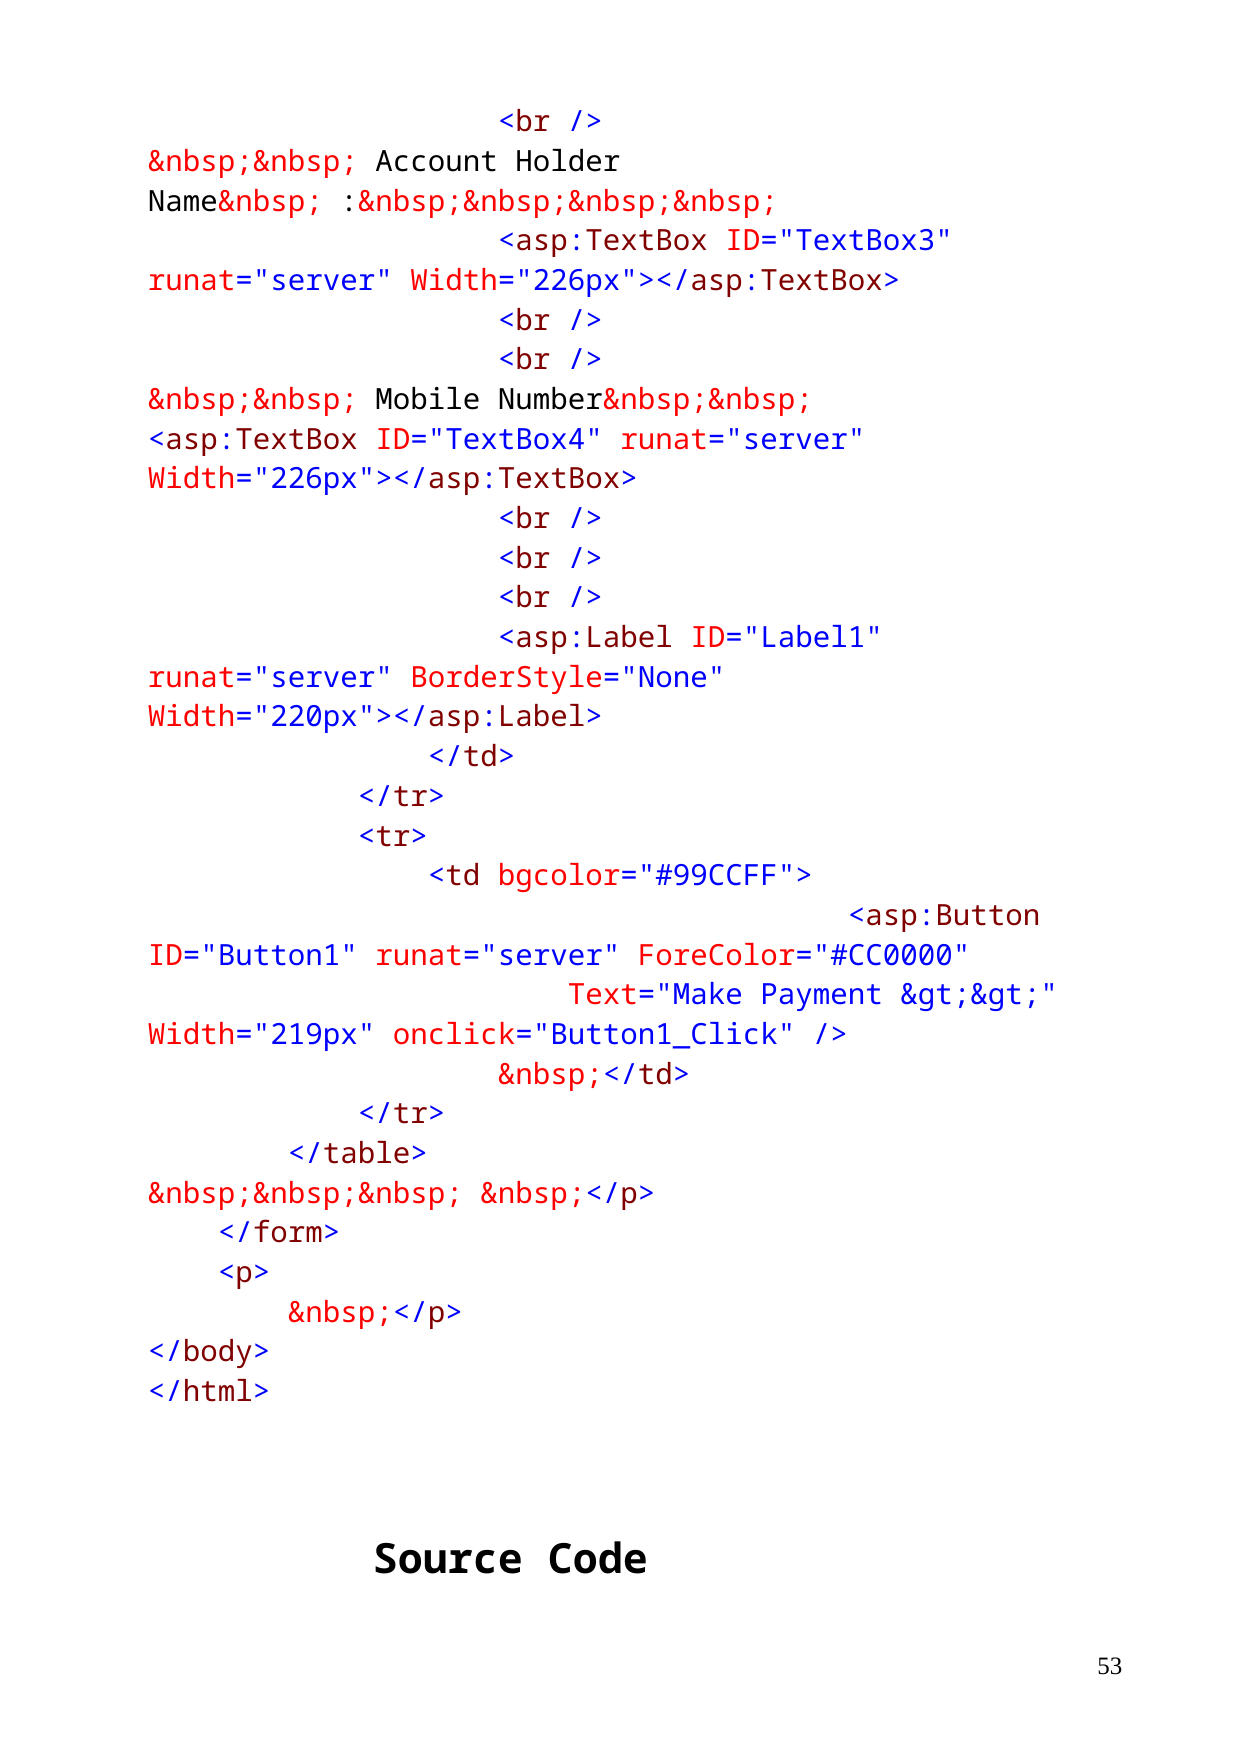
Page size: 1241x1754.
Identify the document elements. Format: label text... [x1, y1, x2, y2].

text <br /> [148, 537, 1122, 577]
text &nbsp;</p> [148, 1291, 1122, 1331]
text Source Code [148, 1529, 1122, 1586]
text Text="Make Payment &gt;&gt;" Width="219px" onclick="Button1_Click" /> [148, 973, 1122, 1053]
text &nbsp;&nbsp; Account Holder Name&nbsp; :&nbsp;&nbsp;&nbsp;&nbsp; [148, 140, 1122, 219]
text &nbsp;</td> [148, 1053, 1122, 1093]
text </body> [148, 1331, 1122, 1370]
text <tr> [148, 815, 1122, 854]
text <br /> [148, 577, 1122, 616]
text </form> [148, 1212, 1122, 1251]
text <br /> [148, 299, 1122, 338]
text <br /> [148, 338, 1122, 378]
text <asp:Label ID="Label1" runat="server" BorderStyle="None" Width="220px"></asp:Label> [148, 616, 1122, 735]
text &nbsp;&nbsp;&nbsp; &nbsp;</p> [148, 1172, 1122, 1212]
text <br /> [148, 100, 1122, 140]
text <br /> [148, 497, 1122, 537]
text <asp:TextBox ID="TextBox3" runat="server" Width="226px"></asp:TextBox> [148, 219, 1122, 299]
text </td> [148, 735, 1122, 775]
text </tr> [148, 1093, 1122, 1132]
text <td bgcolor="#99CCFF"> [148, 854, 1122, 894]
text </html> [148, 1370, 1122, 1410]
text </table> [148, 1132, 1122, 1172]
text <p> [148, 1251, 1122, 1291]
text </tr> [148, 775, 1122, 815]
text &nbsp;&nbsp; Mobile Number&nbsp;&nbsp; <asp:TextBox ID="TextBox4" runat="server" Width="226px"></asp:TextBox> [148, 378, 1122, 497]
text <asp:Button ID="Button1" runat="server" ForeColor="#CC0000" [148, 894, 1122, 973]
